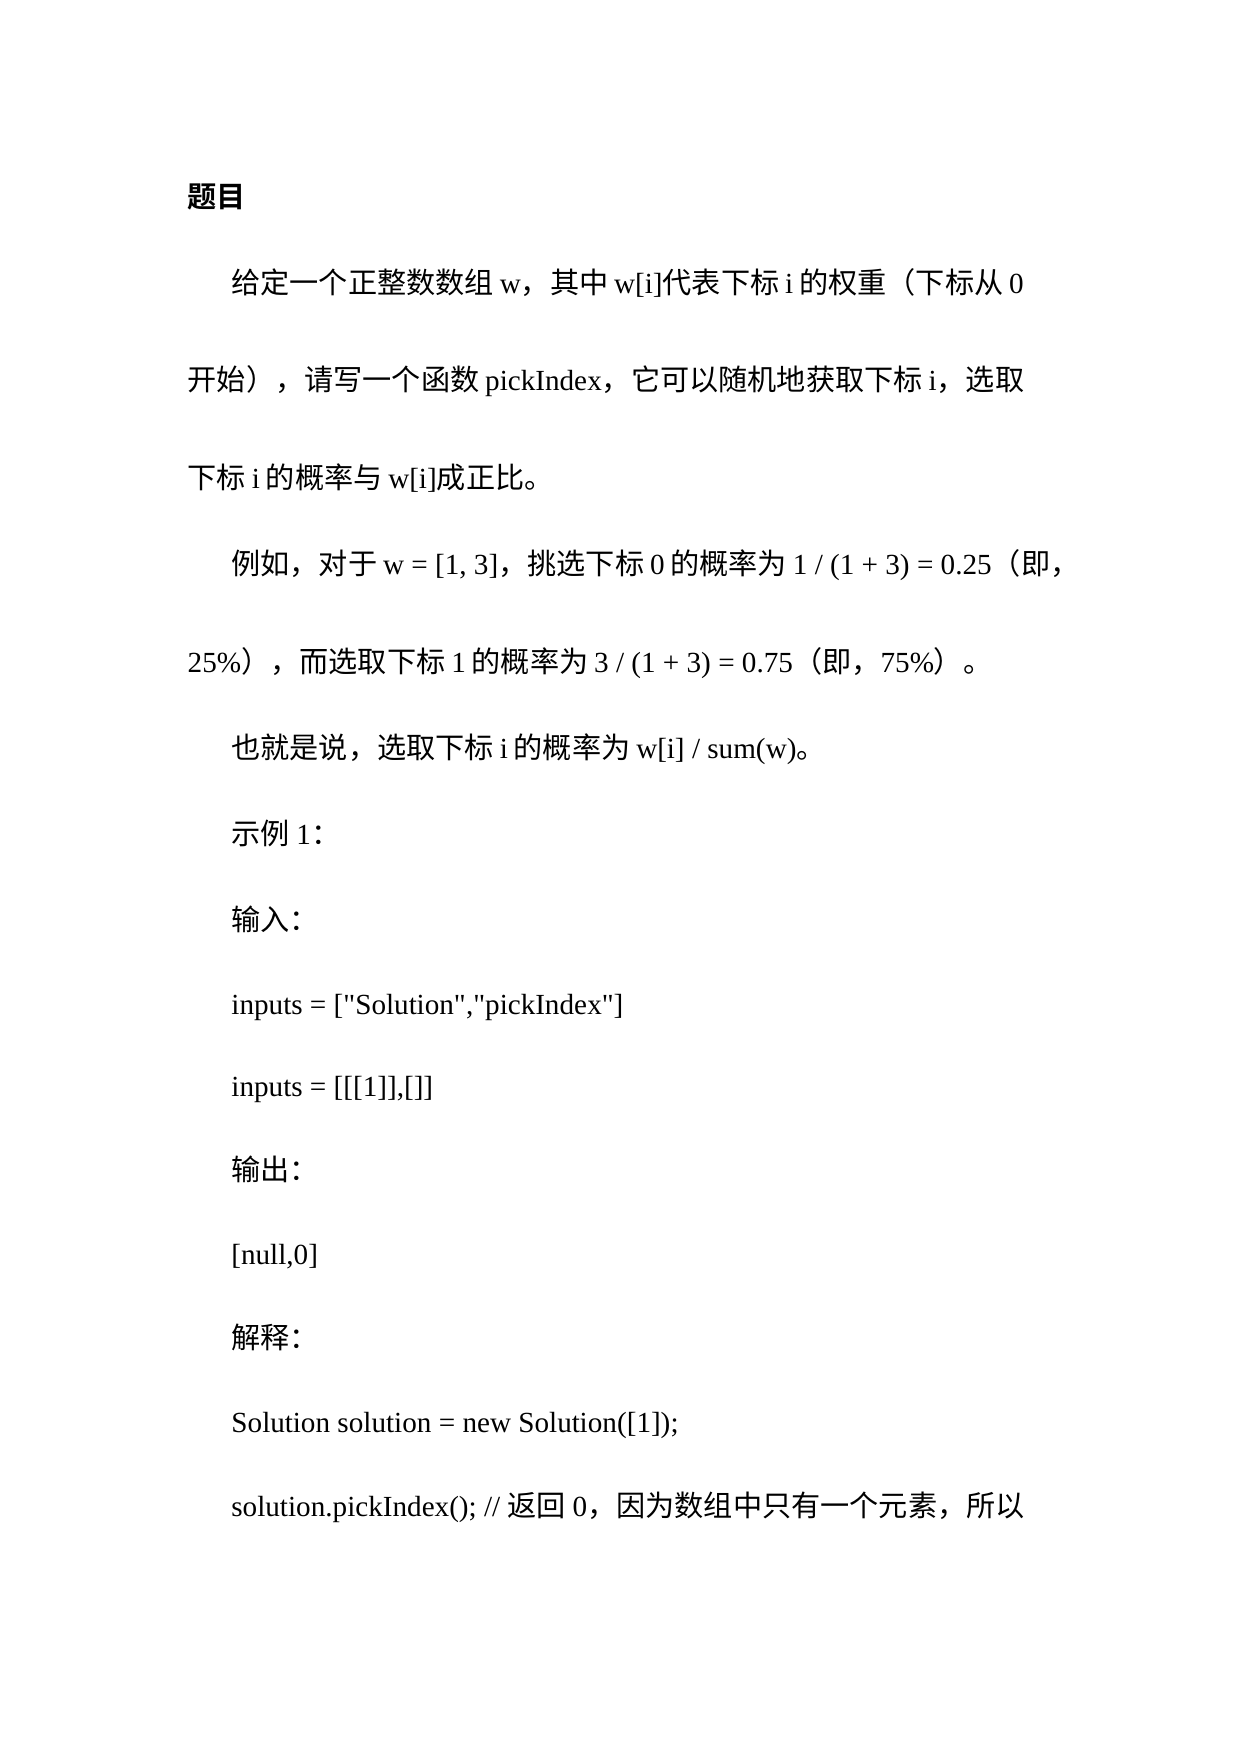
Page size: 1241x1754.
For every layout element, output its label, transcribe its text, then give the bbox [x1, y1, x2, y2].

text 解释： [187, 1303, 1053, 1368]
text inputs = ["Solution","pickIndex"] [187, 971, 1053, 1036]
text inputs = [[[1]],[]] [187, 1053, 1053, 1118]
subtitle 题目 [187, 162, 1053, 227]
text Solution solution = new Solution([1]); [187, 1389, 1053, 1454]
text 给定一个正整数数组w，其中w[i]代表下标i的权重（下标从0开始），请写一个函数pickIndex，它可以随机地获取下标i，选取下标i的概率与w[i]成正比。 [187, 248, 1053, 508]
text 输出： [187, 1135, 1053, 1200]
text [null,0] [187, 1221, 1053, 1286]
text 输入： [187, 885, 1053, 950]
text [187, 1471, 1053, 1536]
text 示例 1： [187, 799, 1053, 864]
text 例如，对于w = [1, 3]，挑选下标0的概率为1 / (1 + 3) = 0.25（即，25%），而选取下标1的概率为3 / (1 + 3) = 0.75（即，75%）。 [187, 529, 1053, 692]
text 也就是说，选取下标i的概率为w[i] / sum(w)。 [187, 713, 1053, 778]
